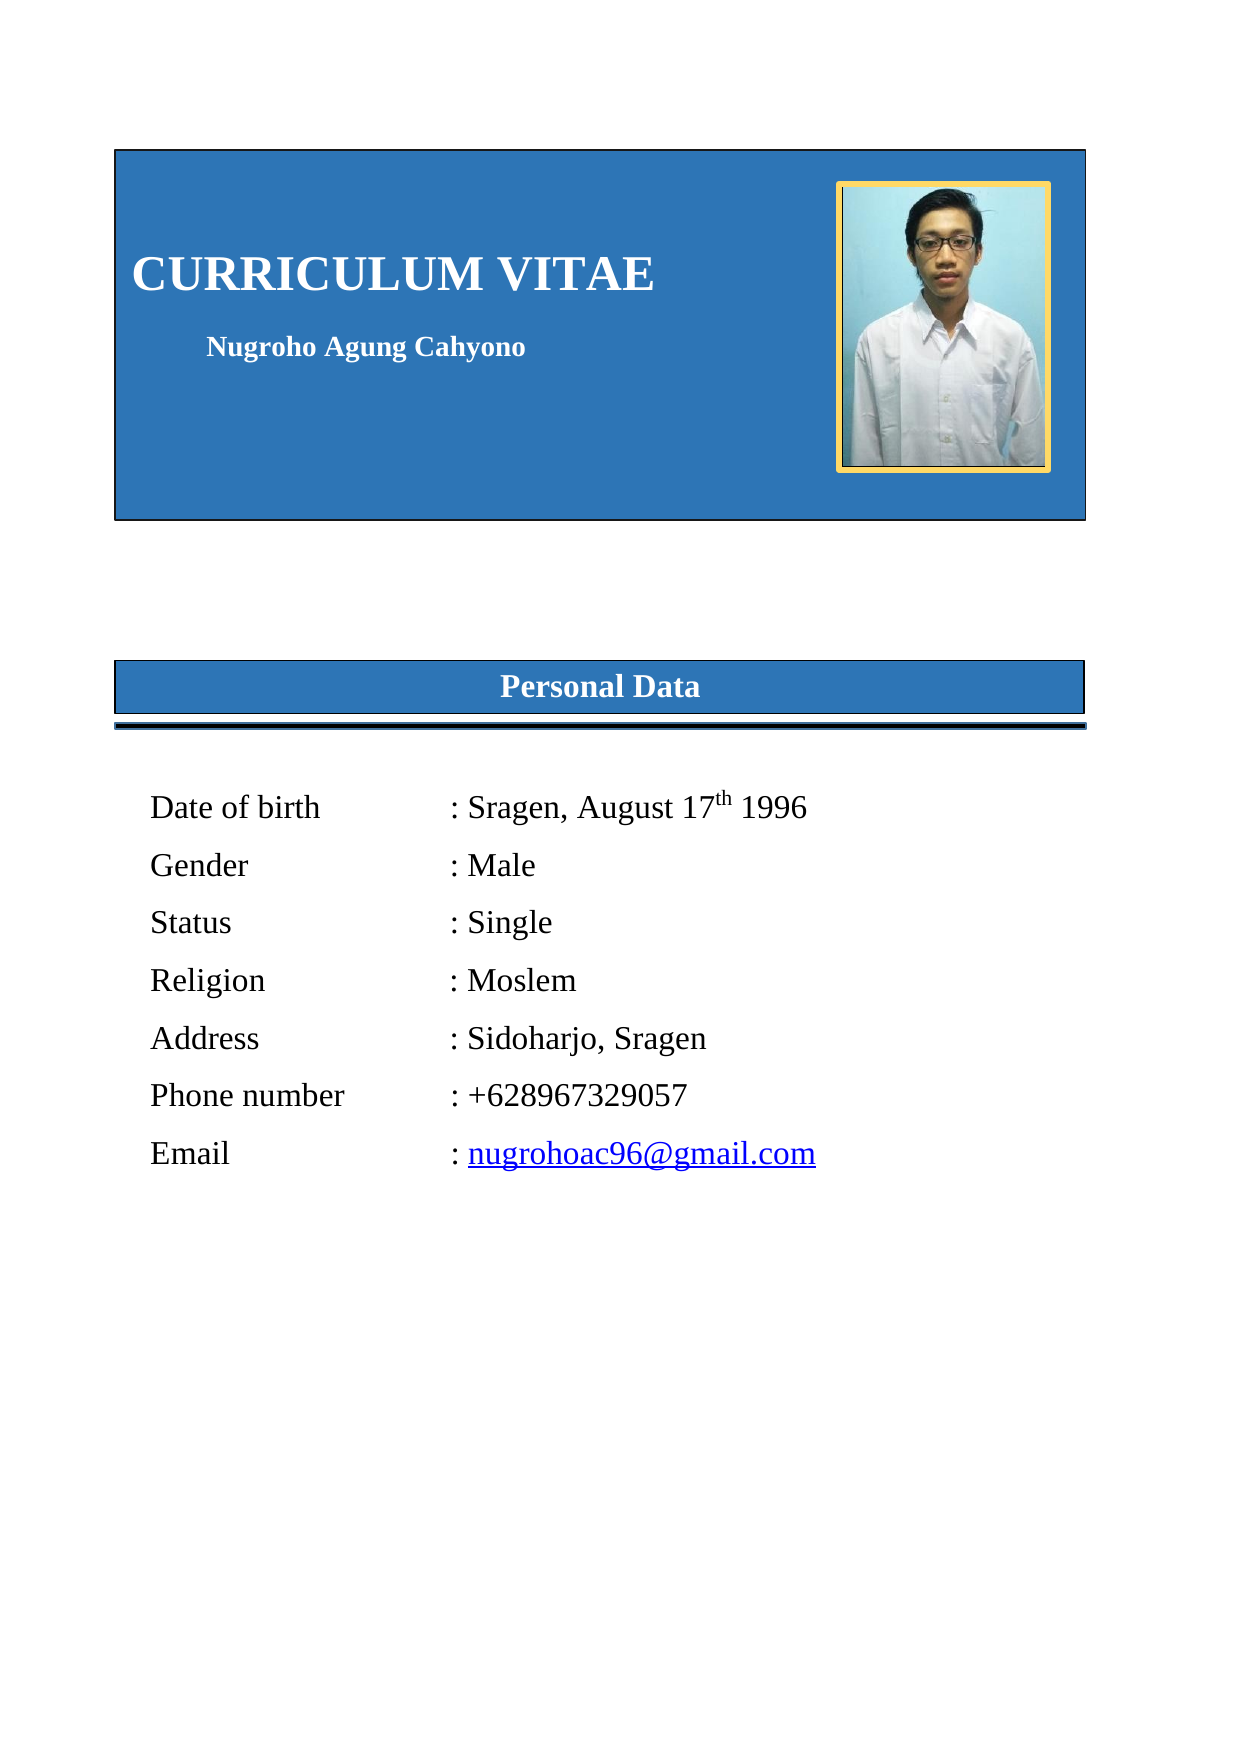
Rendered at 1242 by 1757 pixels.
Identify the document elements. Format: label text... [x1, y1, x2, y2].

text Gender : Male Status : Single Religion : Moslem [150, 845, 584, 998]
text Email : nugrohoac96@gmail.com [150, 1133, 1067, 1171]
picture [843, 301, 1045, 330]
text Address : Sidoharjo, Sragen [150, 1018, 1067, 1056]
text Date of birth : Sragen, August 17th 1996 [150, 785, 1067, 826]
text CURRICULUM VITAE [131, 244, 1067, 301]
text Personal Data [494, 666, 706, 703]
text Phone number : +628967329057 [150, 1076, 1067, 1114]
text Nugroho Agung Cahyono [206, 330, 1067, 362]
picture [843, 362, 1045, 466]
picture [843, 187, 1045, 244]
picture [116, 668, 1084, 706]
